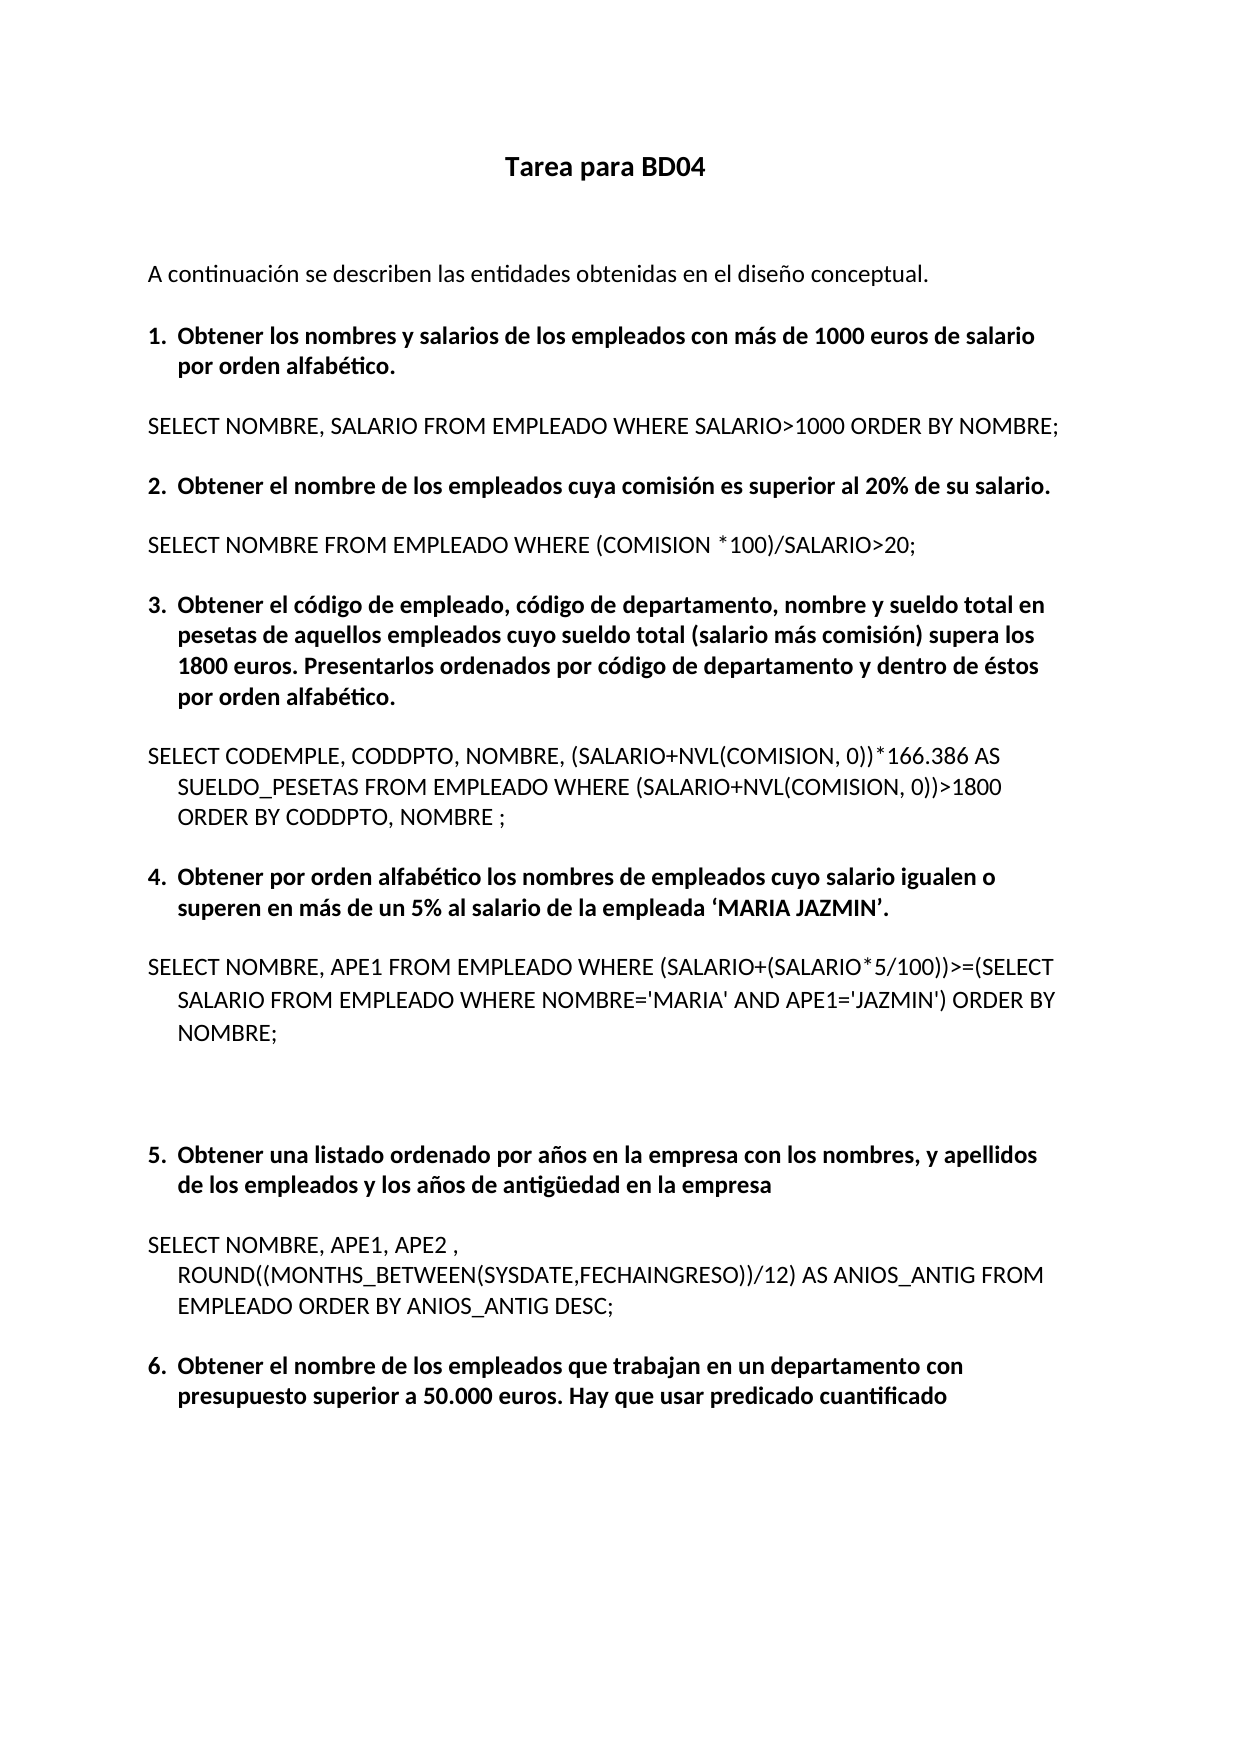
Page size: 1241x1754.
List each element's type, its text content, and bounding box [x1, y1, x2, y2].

text Tarea para BD04 [148, 148, 1063, 183]
text SELECT CODEMPLE, CODDPTO, NOMBRE, (SALARIO+NVL(COMISION, 0))*166.386 AS SUELDO_PESETAS FROM EMPLEADO WHERE (SALARIO+NVL(COMISION, 0))>1800 ORDER BY CODDPTO, NOMBRE ; [148, 740, 1063, 832]
list SELECT NOMBRE, APE1 FROM EMPLEADO WHERE (SALARIO+(SALARIO*5/100))>=(SELECT SALARIO FROM EMPLEADO WHERE NOMBRE='MARIA' AND APE1='JAZMIN') ORDER BY NOMBRE; [148, 951, 1063, 1048]
list Obtener el código de empleado, código de departamento, nombre y sueldo total en pesetas de aquellos empleados cuyo sueldo total (salario más comisión) supera los 1800 euros. Presentarlos ordenados por código de departamento y dentro de éstos por orden alfabético. [148, 589, 1063, 711]
list Obtener una listado ordenado por años en la empresa con los nombres, y apellidos de los empleados y los años de antigüedad en la empresa [148, 1139, 1063, 1200]
list Obtener los nombres y salarios de los empleados con más de 1000 euros de salario por orden alfabético. [148, 320, 1063, 381]
text SELECT NOMBRE, APE1, APE2 , ROUND((MONTHS_BETWEEN(SYSDATE,FECHAINGRESO))/12) AS ANIOS_ANTIG FROM EMPLEADO ORDER BY ANIOS_ANTIG DESC; [148, 1229, 1063, 1321]
text SELECT NOMBRE, SALARIO FROM EMPLEADO WHERE SALARIO>1000 ORDER BY NOMBRE; [148, 410, 1063, 441]
list Obtener por orden alfabético los nombres de empleados cuyo salario igualen o superen en más de un 5% al salario de la empleada ‘MARIA JAZMIN’. [148, 861, 1063, 922]
list Obtener el nombre de los empleados cuya comisión es superior al 20% de su salario. [148, 470, 1063, 500]
list Obtener el nombre de los empleados que trabajan en un departamento con presupuesto superior a 50.000 euros. Hay que usar predicado cuantificado [148, 1350, 1063, 1411]
text A continuación se describen las entidades obtenidas en el diseño conceptual. [148, 258, 1063, 288]
text SELECT NOMBRE FROM EMPLEADO WHERE (COMISION *100)/SALARIO>20; [148, 529, 1063, 560]
